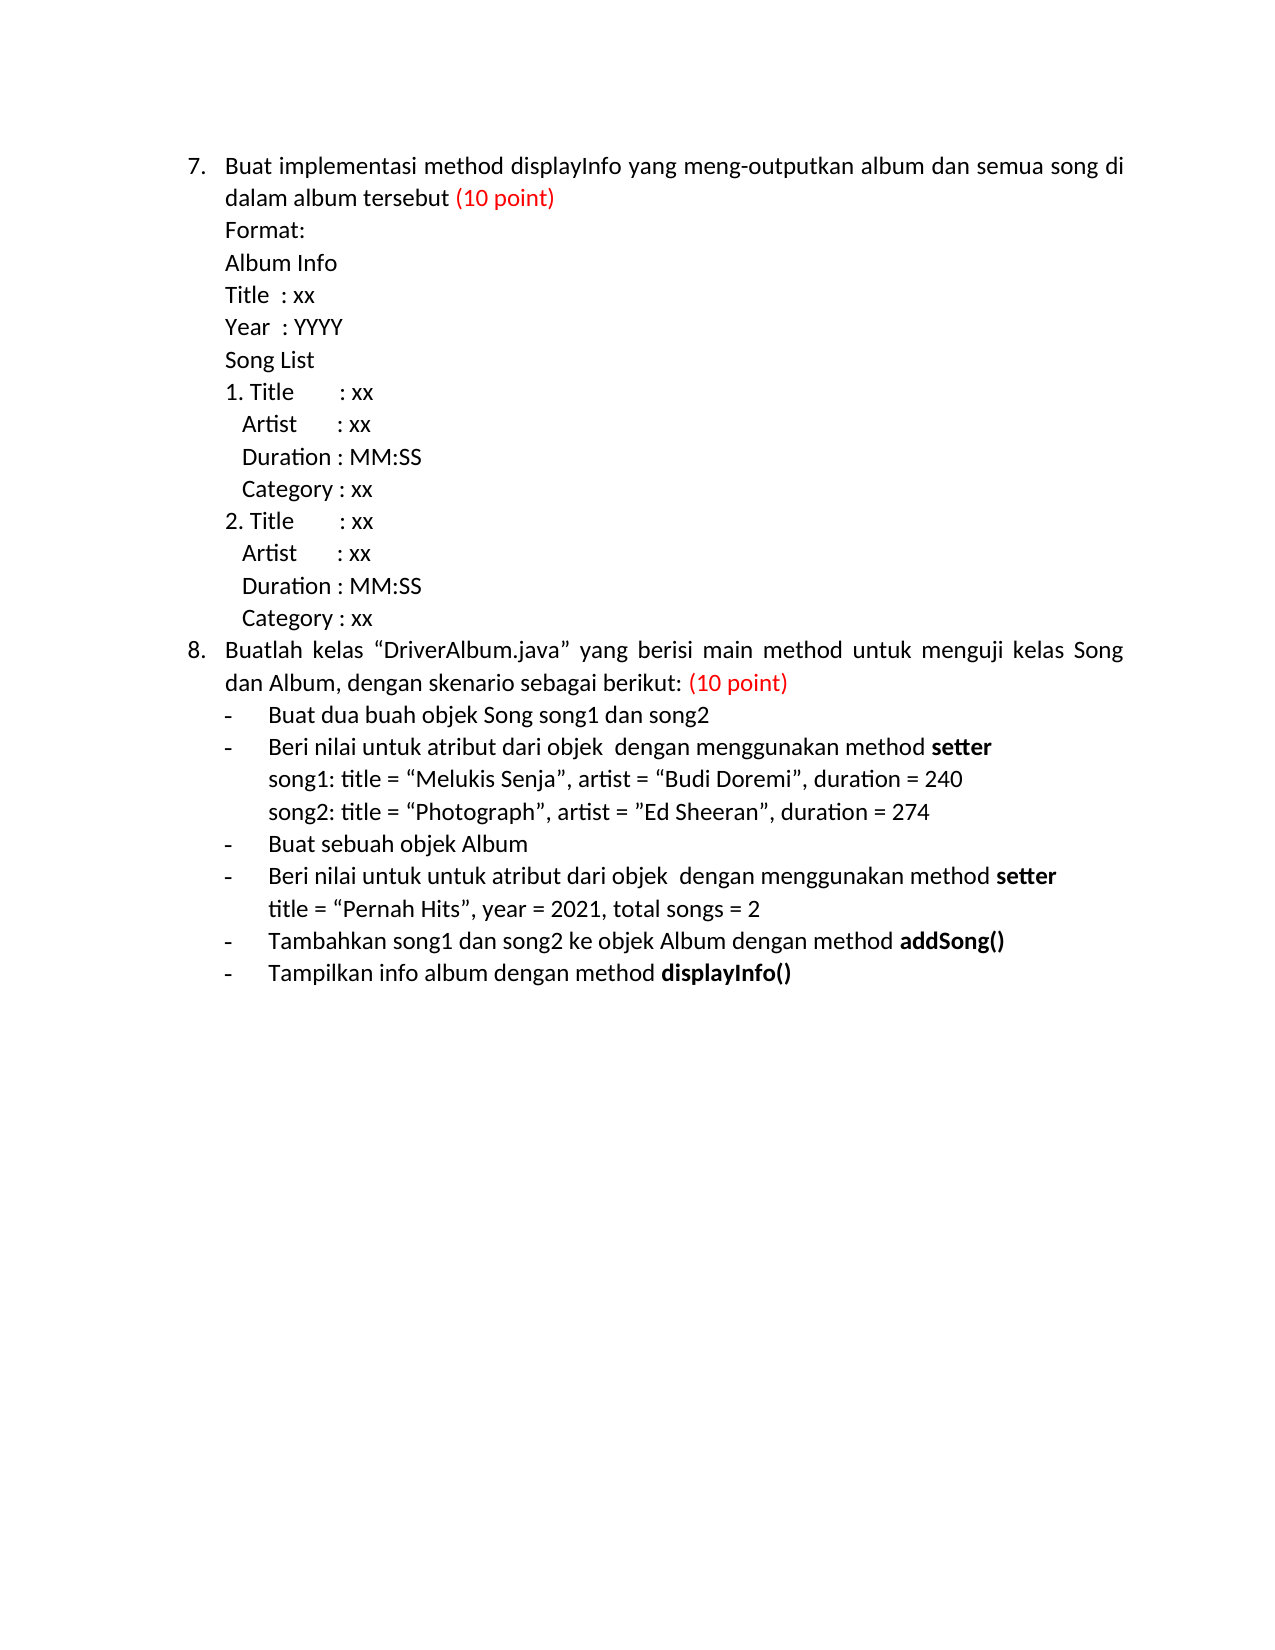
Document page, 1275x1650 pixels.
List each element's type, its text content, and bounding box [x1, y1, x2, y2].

list Buat sebuah objek Album [224, 828, 1125, 859]
text 2. Title : xx [225, 505, 1125, 536]
text Year : YYYY [225, 311, 1125, 342]
list Buat implementasi method displayInfo yang meng-outputkan album dan semua song di dalam album tersebut (10 point) [187, 150, 1125, 213]
text song1: title = “Melukis Senja”, artist = “Budi Doremi”, duration = 240 [268, 763, 1125, 794]
list Buatlah kelas “DriverAlbum.java” yang berisi main method untuk menguji kelas Song dan Album, dengan skenario sebagai berikut: (10 point) [187, 634, 1125, 697]
text Duration : MM:SS [225, 441, 1125, 471]
list Tampilkan info album dengan method displayInfo() [224, 957, 1125, 988]
text Song List [225, 344, 1125, 374]
text Format: [225, 214, 1125, 245]
list Tambahkan song1 dan song2 ke objek Album dengan method addSong() [224, 925, 1125, 956]
text Duration : MM:SS [225, 570, 1125, 600]
text Title : xx [225, 279, 1125, 310]
text title = “Pernah Hits”, year = 2021, total songs = 2 [268, 893, 1125, 923]
text song2: title = “Photograph”, artist = ”Ed Sheeran”, duration = 274 [268, 796, 1125, 826]
text Artist : xx [225, 537, 1125, 568]
text 1. Title : xx [225, 376, 1125, 407]
list Beri nilai untuk atribut dari objek dengan menggunakan method setter [224, 731, 1125, 762]
text Artist : xx [225, 408, 1125, 439]
text Album Info [225, 247, 1125, 277]
text Category : xx [225, 602, 1125, 633]
text Category : xx [225, 473, 1125, 503]
list Beri nilai untuk untuk atribut dari objek dengan menggunakan method setter [224, 860, 1125, 891]
list Buat dua buah objek Song song1 dan song2 [224, 699, 1125, 729]
